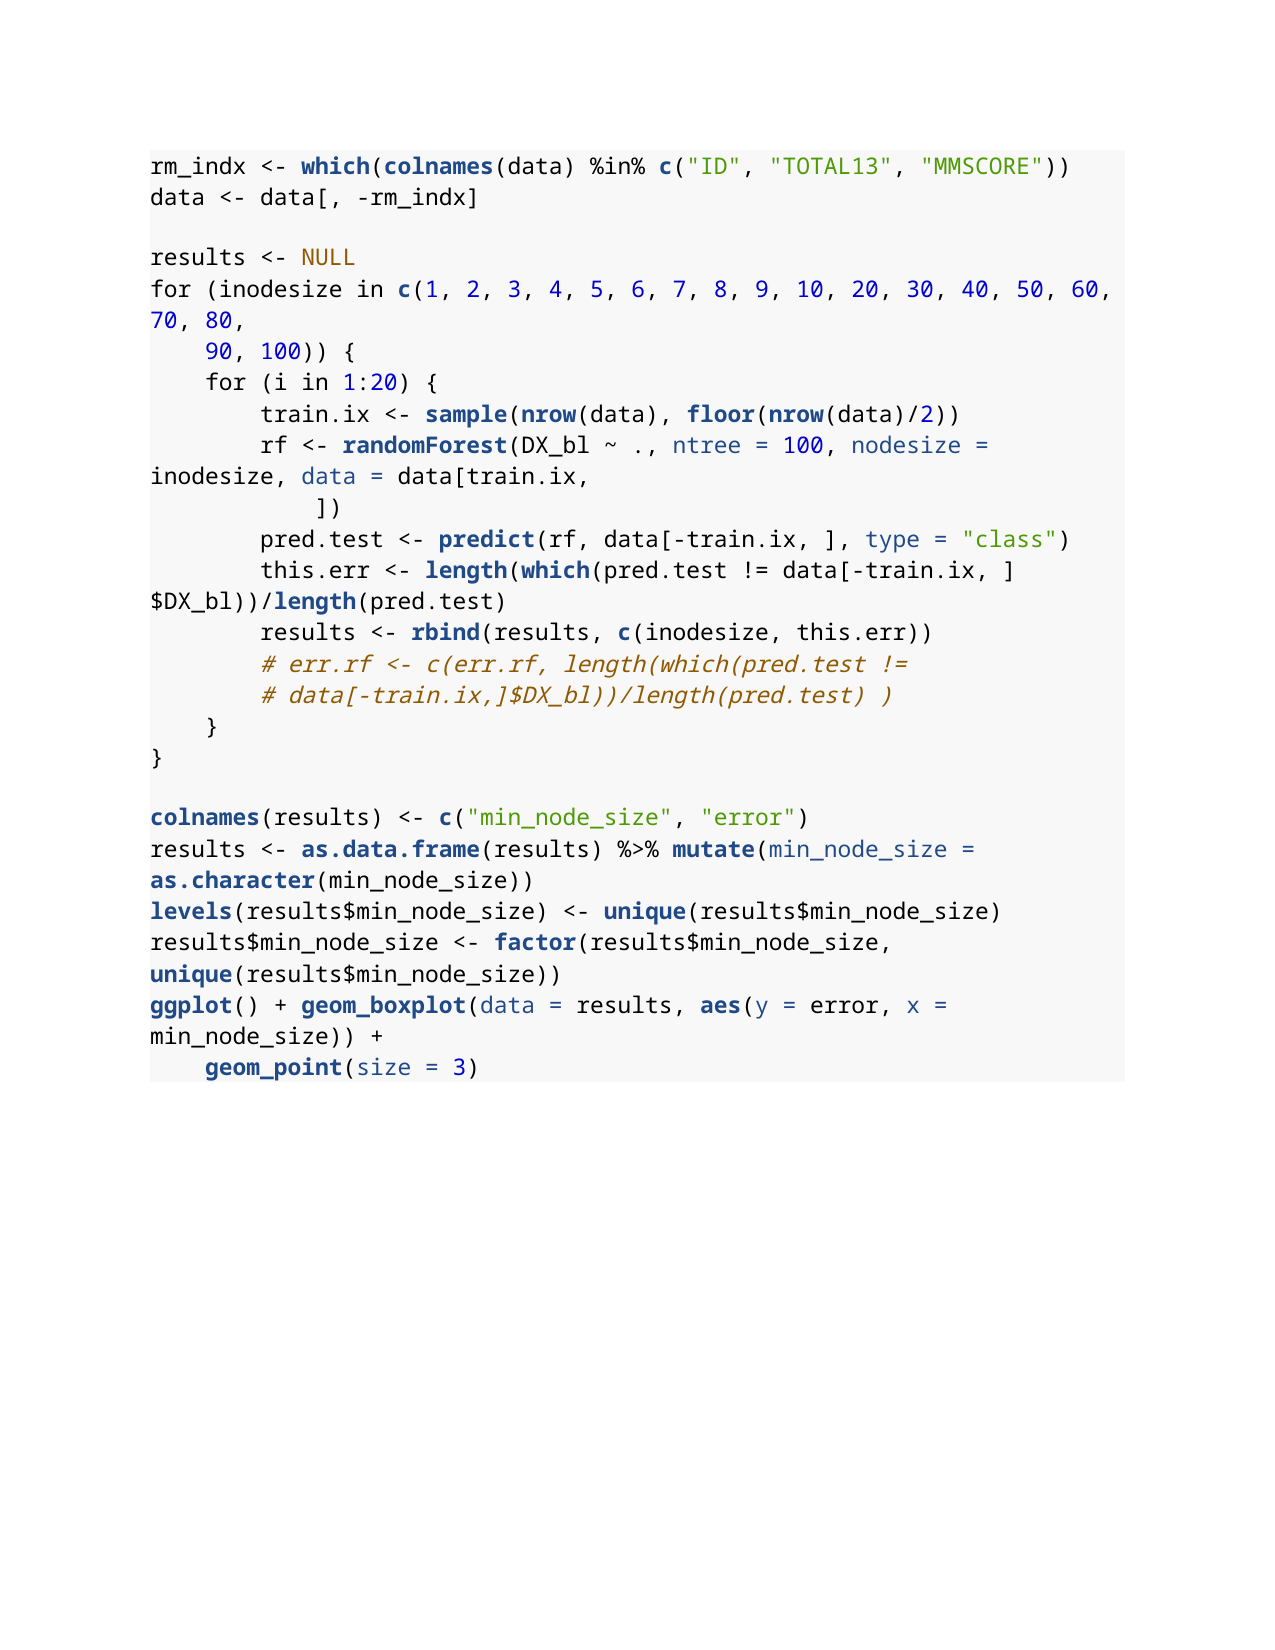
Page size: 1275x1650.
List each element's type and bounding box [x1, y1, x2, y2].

text [150, 150, 1125, 1082]
